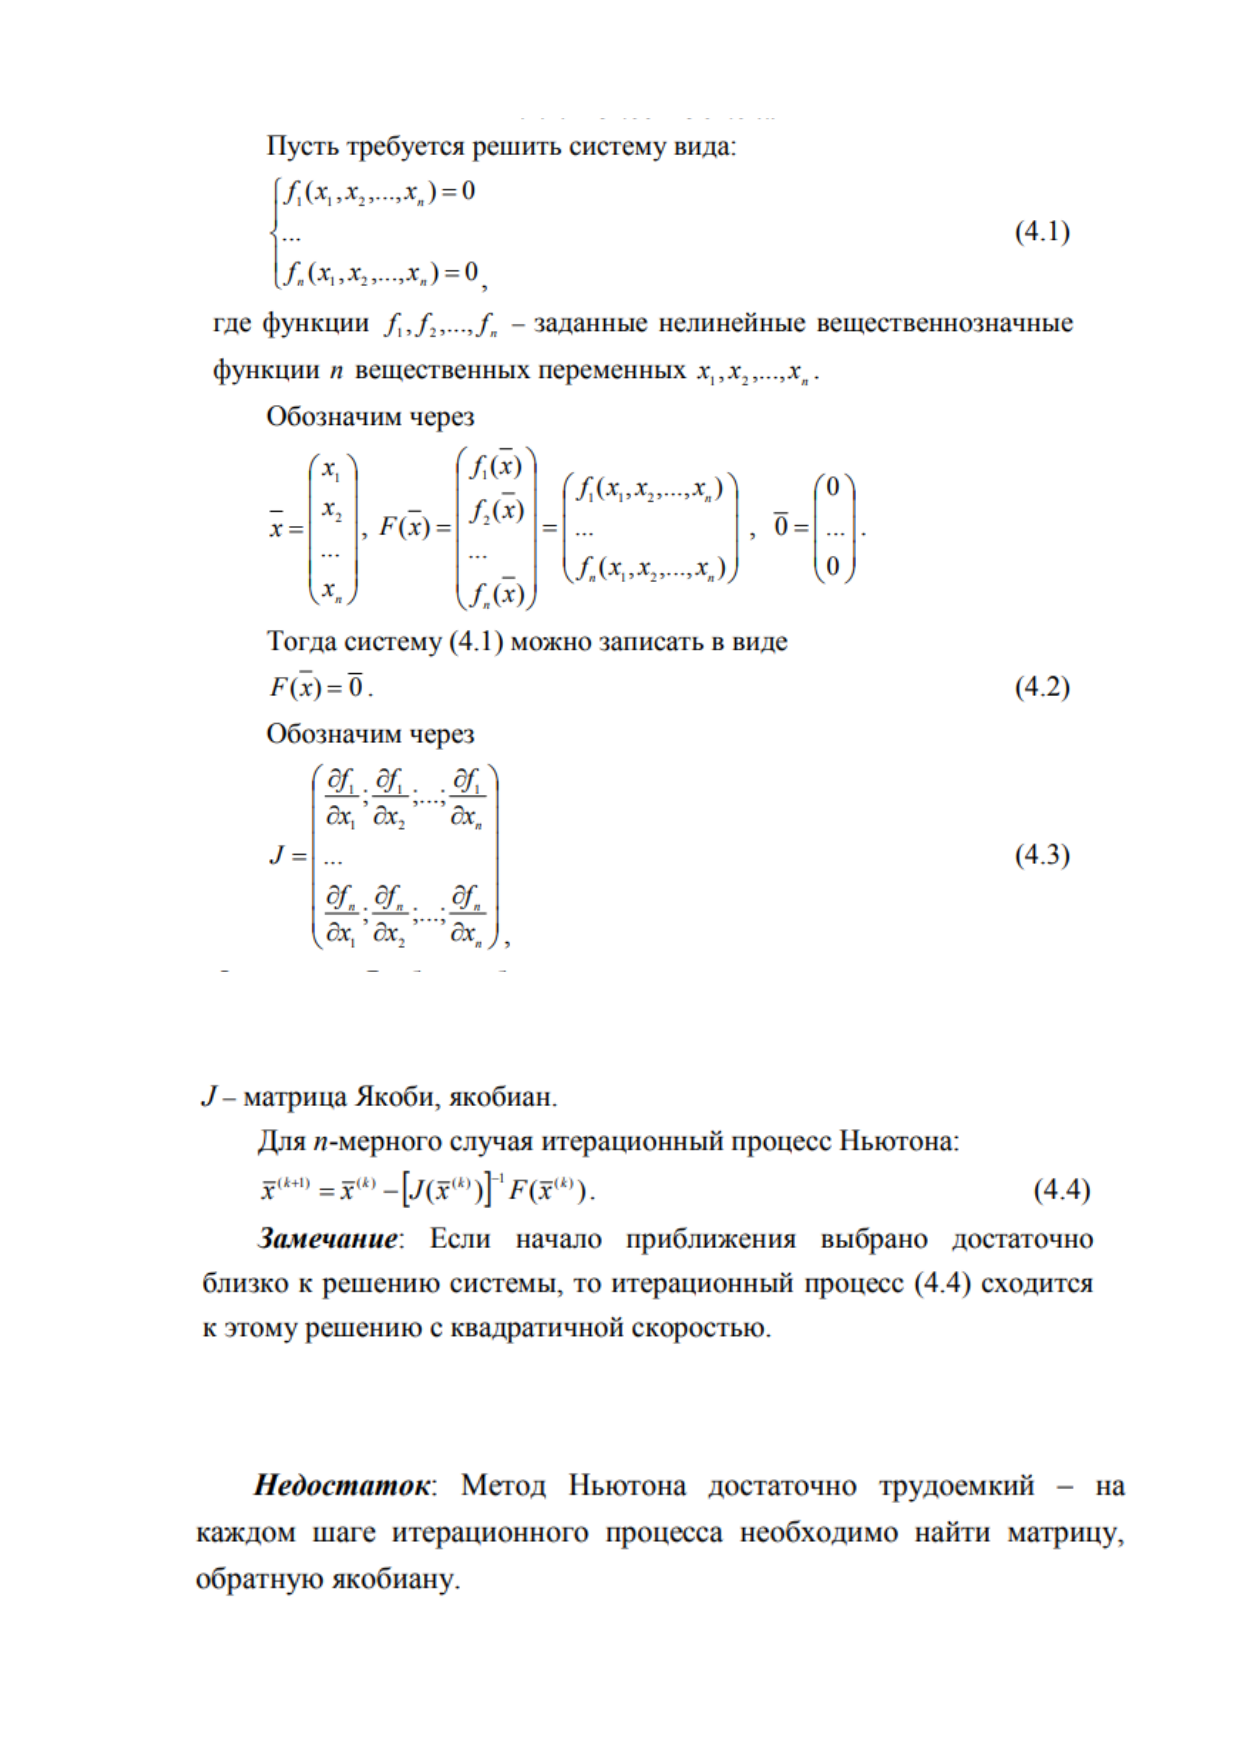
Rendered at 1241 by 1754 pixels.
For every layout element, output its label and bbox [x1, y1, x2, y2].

picture [177, 118, 1152, 972]
picture [177, 1444, 1152, 1607]
picture [177, 1069, 1152, 1415]
